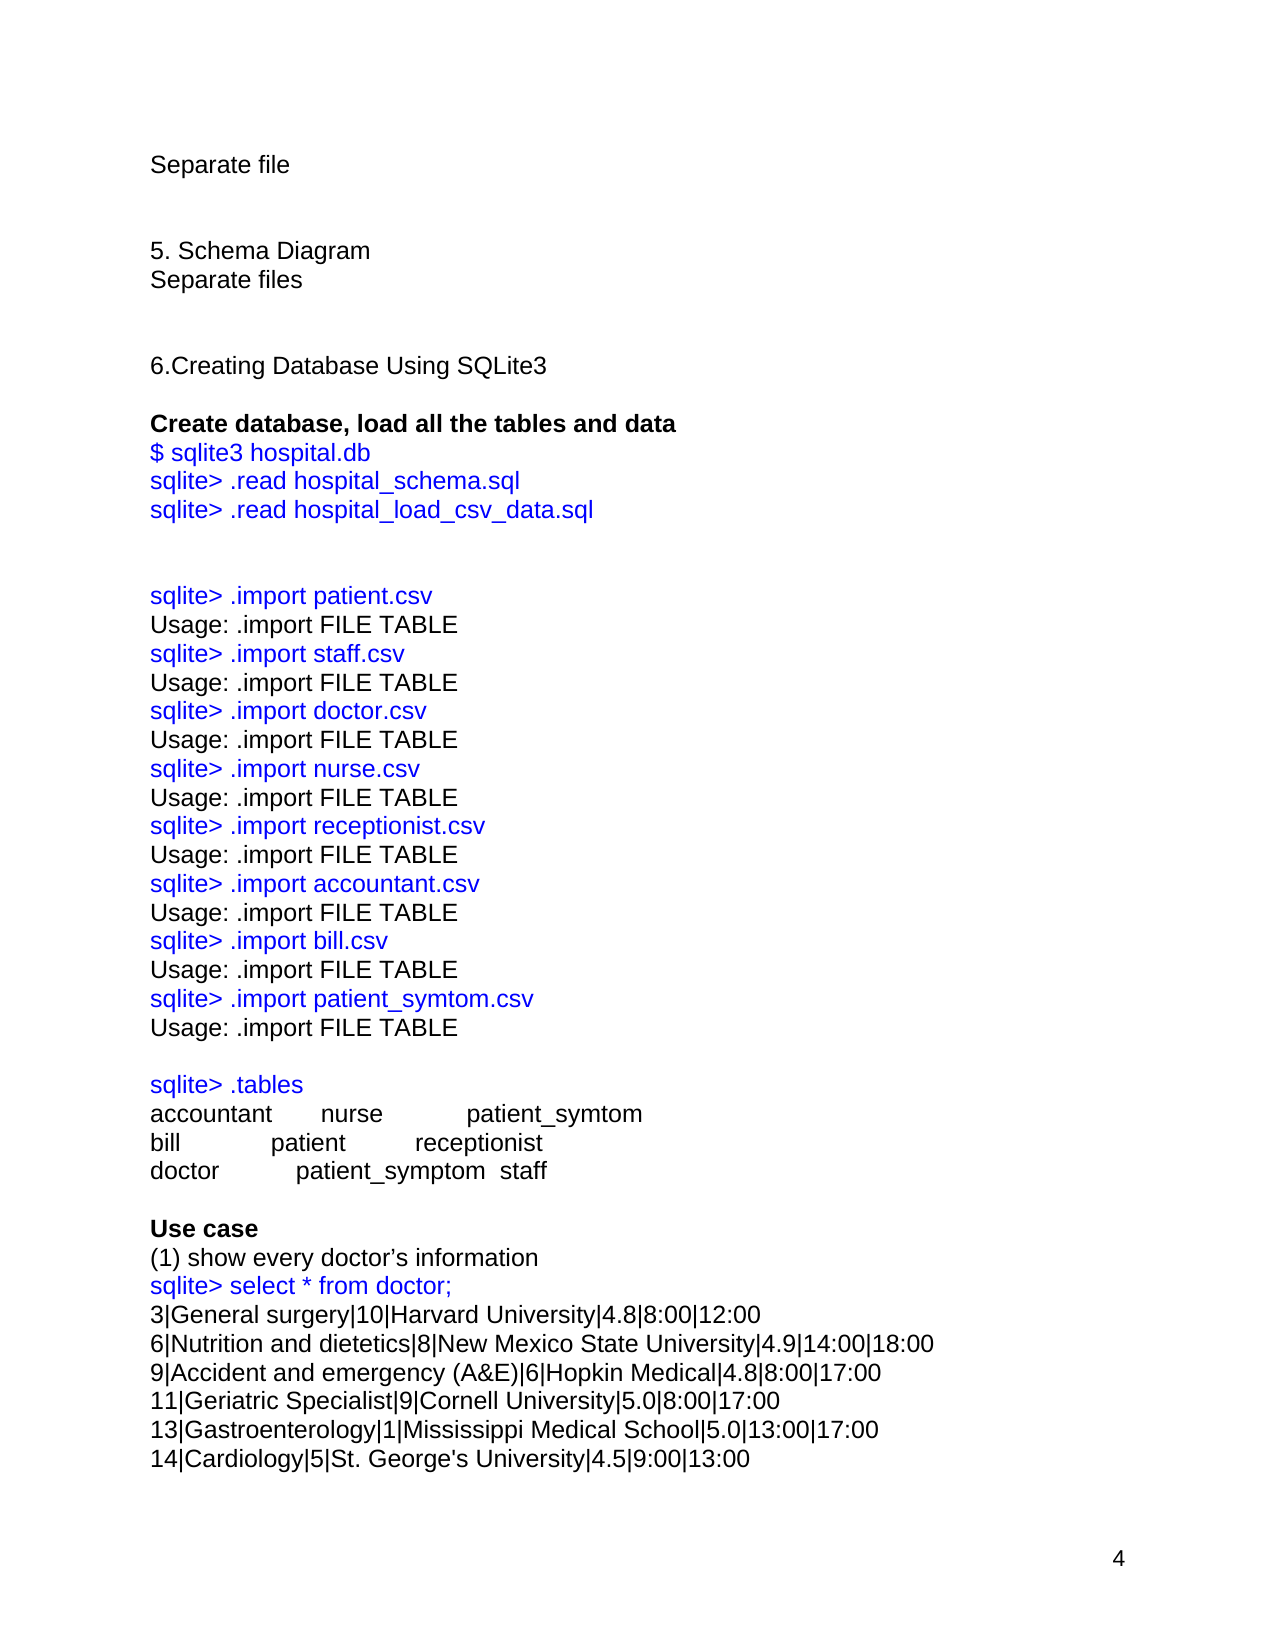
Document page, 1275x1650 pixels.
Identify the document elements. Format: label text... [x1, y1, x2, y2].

text Usage: .import FILE TABLE [150, 1012, 1125, 1041]
text sqlite> .read hospital_load_csv_data.sql [150, 495, 1125, 524]
text Usage: .import FILE TABLE [150, 955, 1125, 984]
text 5. Schema Diagram [150, 236, 1125, 265]
text 13|Gastroenterology|1|Mississippi Medical School|5.0|13:00|17:00 [150, 1415, 1125, 1444]
text sqlite> .tables [150, 1070, 1125, 1099]
text 14|Cardiology|5|St. George's University|4.5|9:00|13:00 [150, 1444, 1125, 1472]
text 9|Accident and emergency (A&E)|6|Hopkin Medical|4.8|8:00|17:00 [150, 1357, 1125, 1386]
text 6|Nutrition and dietetics|8|New Mexico State University|4.9|14:00|18:00 [150, 1329, 1125, 1357]
text sqlite> .import doctor.csv [150, 696, 1125, 725]
text 6.Creating Database Using SQLite3 [150, 351, 1125, 380]
text 11|Geriatric Specialist|9|Cornell University|5.0|8:00|17:00 [150, 1386, 1125, 1415]
text accountant nurse patient_symtom [150, 1099, 1125, 1127]
text sqlite> .import patient.csv [150, 581, 1125, 610]
text Separate files [150, 265, 1125, 294]
text Use case [150, 1214, 1125, 1242]
text sqlite> .import nurse.csv [150, 754, 1125, 782]
text sqlite> .import receptionist.csv [150, 811, 1125, 840]
text sqlite> .import bill.csv [150, 926, 1125, 955]
text sqlite> .import patient_symtom.csv [150, 984, 1125, 1012]
text (1) show every doctor’s information [150, 1242, 1125, 1271]
text Create database, load all the tables and data [150, 409, 1125, 437]
text Separate file [150, 150, 1125, 179]
text Usage: .import FILE TABLE [150, 610, 1125, 639]
text doctor patient_symptom staff [150, 1156, 1125, 1185]
text Usage: .import FILE TABLE [150, 782, 1125, 811]
text sqlite> .read hospital_schema.sql [150, 466, 1125, 495]
text Usage: .import FILE TABLE [150, 840, 1125, 869]
text bill patient receptionist [150, 1127, 1125, 1156]
text sqlite> select * from doctor; [150, 1271, 1125, 1300]
text sqlite> .import accountant.csv [150, 869, 1125, 897]
text Usage: .import FILE TABLE [150, 897, 1125, 926]
text sqlite> .import staff.csv [150, 639, 1125, 667]
text Usage: .import FILE TABLE [150, 667, 1125, 696]
text $ sqlite3 hospital.db [150, 437, 1125, 466]
text Usage: .import FILE TABLE [150, 725, 1125, 754]
text 3|General surgery|10|Harvard University|4.8|8:00|12:00 [150, 1300, 1125, 1329]
